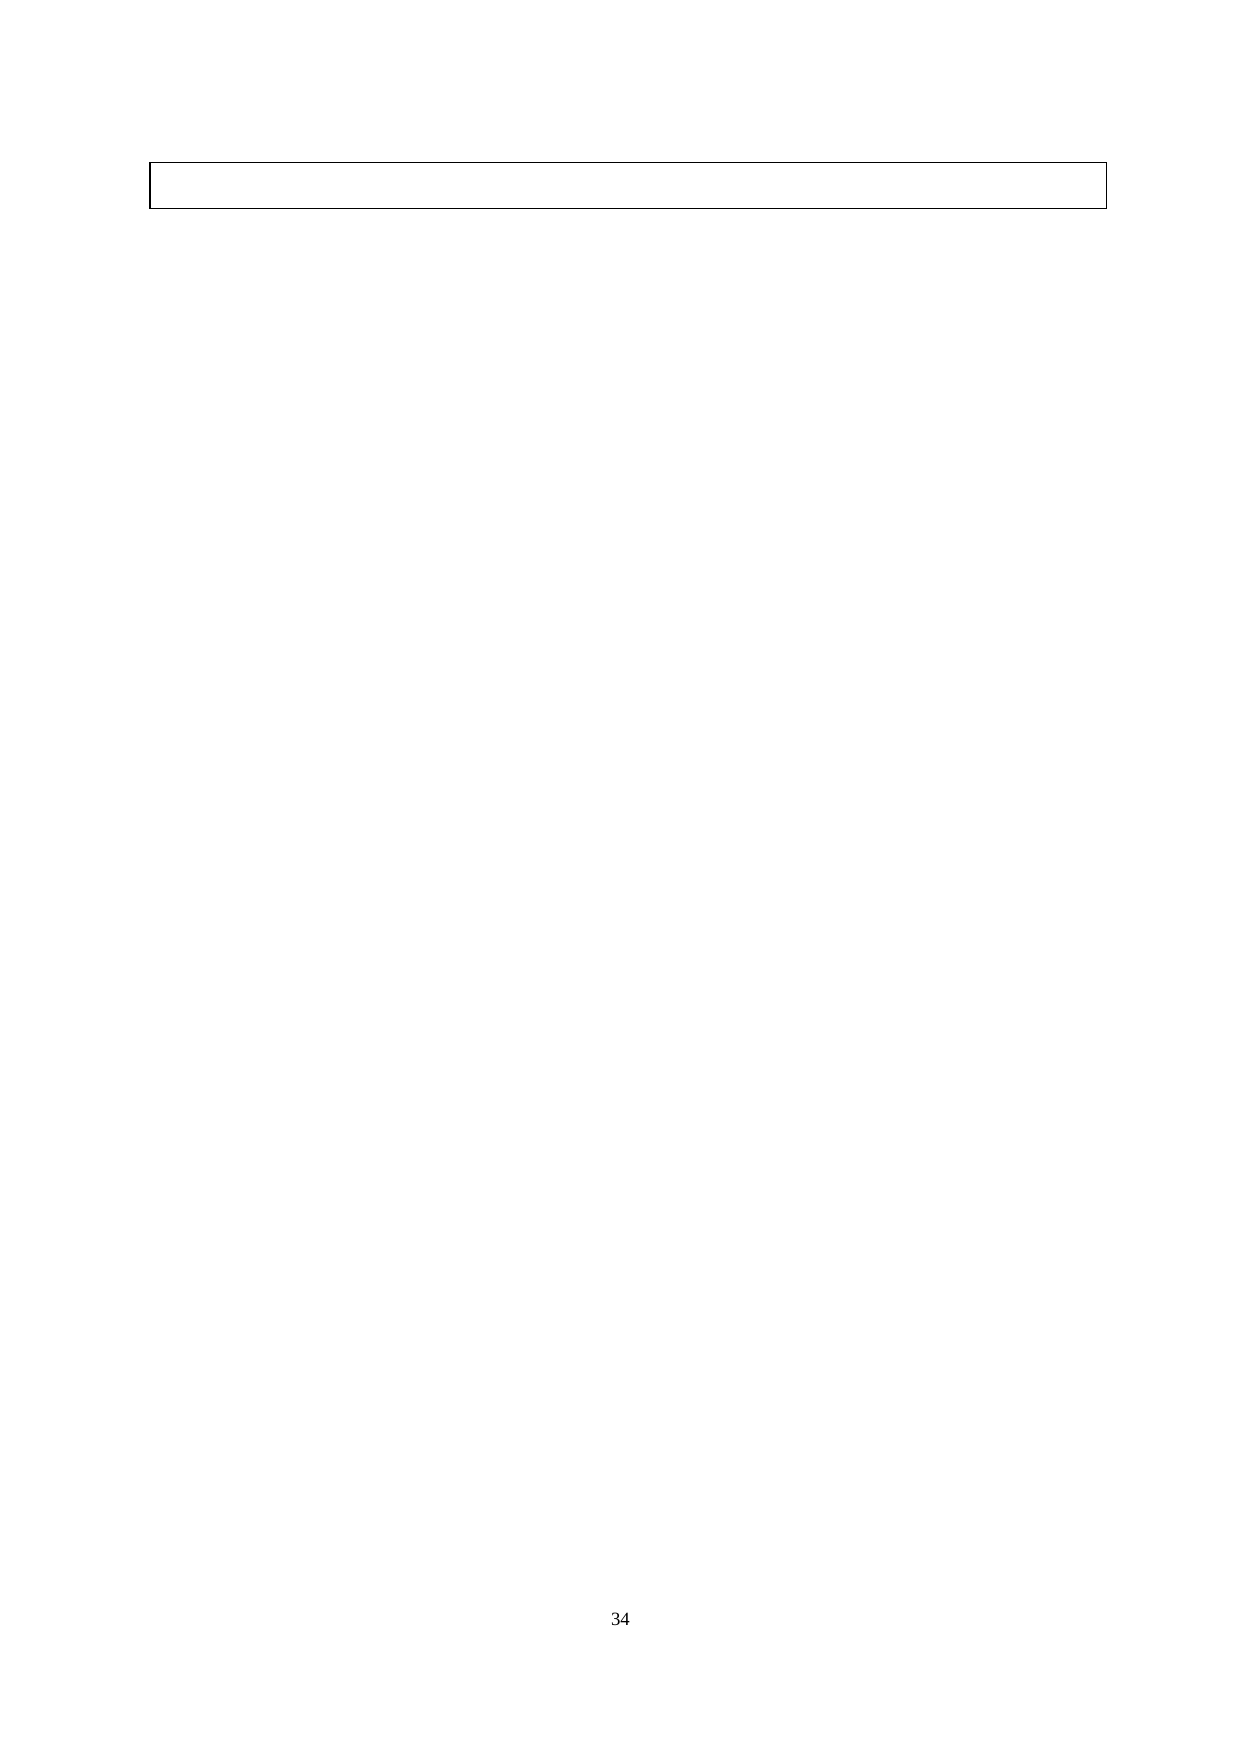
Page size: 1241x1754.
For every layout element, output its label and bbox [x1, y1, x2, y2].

table_cell [151, 163, 1106, 208]
